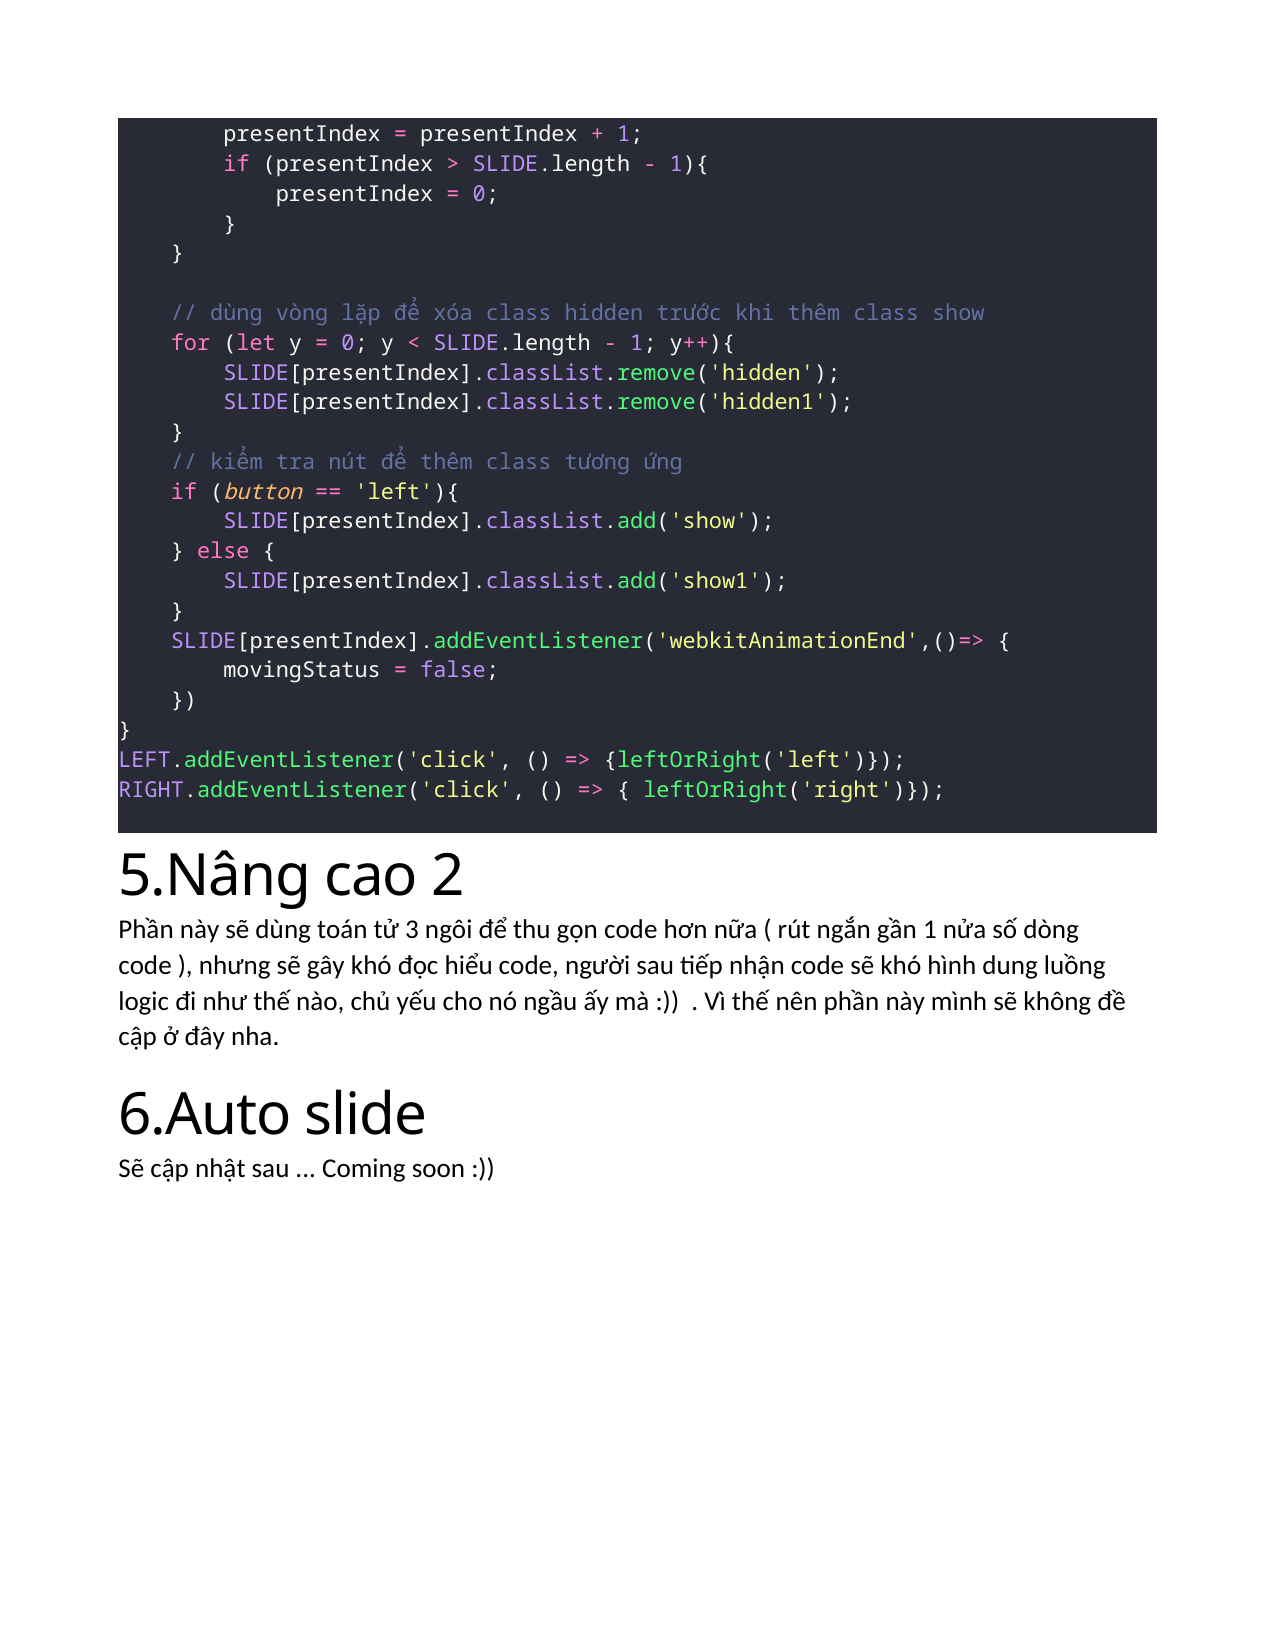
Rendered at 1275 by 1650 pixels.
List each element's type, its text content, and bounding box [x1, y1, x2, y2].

text } [118, 416, 1157, 446]
text presentIndex = 0; [118, 178, 1157, 207]
text for (let y = 0; y < SLIDE.length - 1; y++){ [118, 327, 1157, 356]
text if (button == 'left'){ [118, 476, 1157, 505]
text SLIDE[presentIndex].classList.remove('hidden'); [118, 356, 1157, 386]
text movingStatus = false; [118, 654, 1157, 684]
text RIGHT.addEventListener('click', () => { leftOrRight('right')}); [118, 773, 1157, 803]
text if (presentIndex > SLIDE.length - 1){ [118, 148, 1157, 178]
text Sẽ cập nhật sau ... Coming soon :)) [118, 1151, 1157, 1184]
text // dùng vòng lặp để xóa class hidden trước khi thêm class show [118, 297, 1157, 327]
text SLIDE[presentIndex].classList.remove('hidden1'); [118, 386, 1157, 416]
text } [118, 237, 1157, 267]
text SLIDE[presentIndex].addEventListener('webkitAnimationEnd',()=> { [118, 624, 1157, 654]
text } [118, 207, 1157, 237]
text // kiểm tra nút để thêm class tương ứng [118, 446, 1157, 476]
text } [118, 714, 1157, 744]
text }) [118, 684, 1157, 714]
text presentIndex = presentIndex + 1; [118, 118, 1157, 148]
text } [118, 595, 1157, 624]
text SLIDE[presentIndex].classList.add('show'); [118, 505, 1157, 535]
text } else { [118, 535, 1157, 565]
title 5.Nâng cao 2 [118, 833, 1157, 913]
text Phần này sẽ dùng toán tử 3 ngôi để thu gọn code hơn nữa ( rút ngắn gần 1 nửa số dòng code ), nhưng sẽ gây khó đọc hiểu code, người sau tiếp nhận code sẽ khó hình dung luồng logic đi như thế nào, chủ yếu cho nó ngầu ấy mà :)) . Vì thế nên phần này mình sẽ không đề cập ở đây nha. [118, 913, 1157, 1052]
text SLIDE[presentIndex].classList.add('show1'); [118, 565, 1157, 595]
title 6.Auto slide [118, 1072, 1157, 1151]
text LEFT.addEventListener('click', () => {leftOrRight('left')}); [118, 744, 1157, 773]
